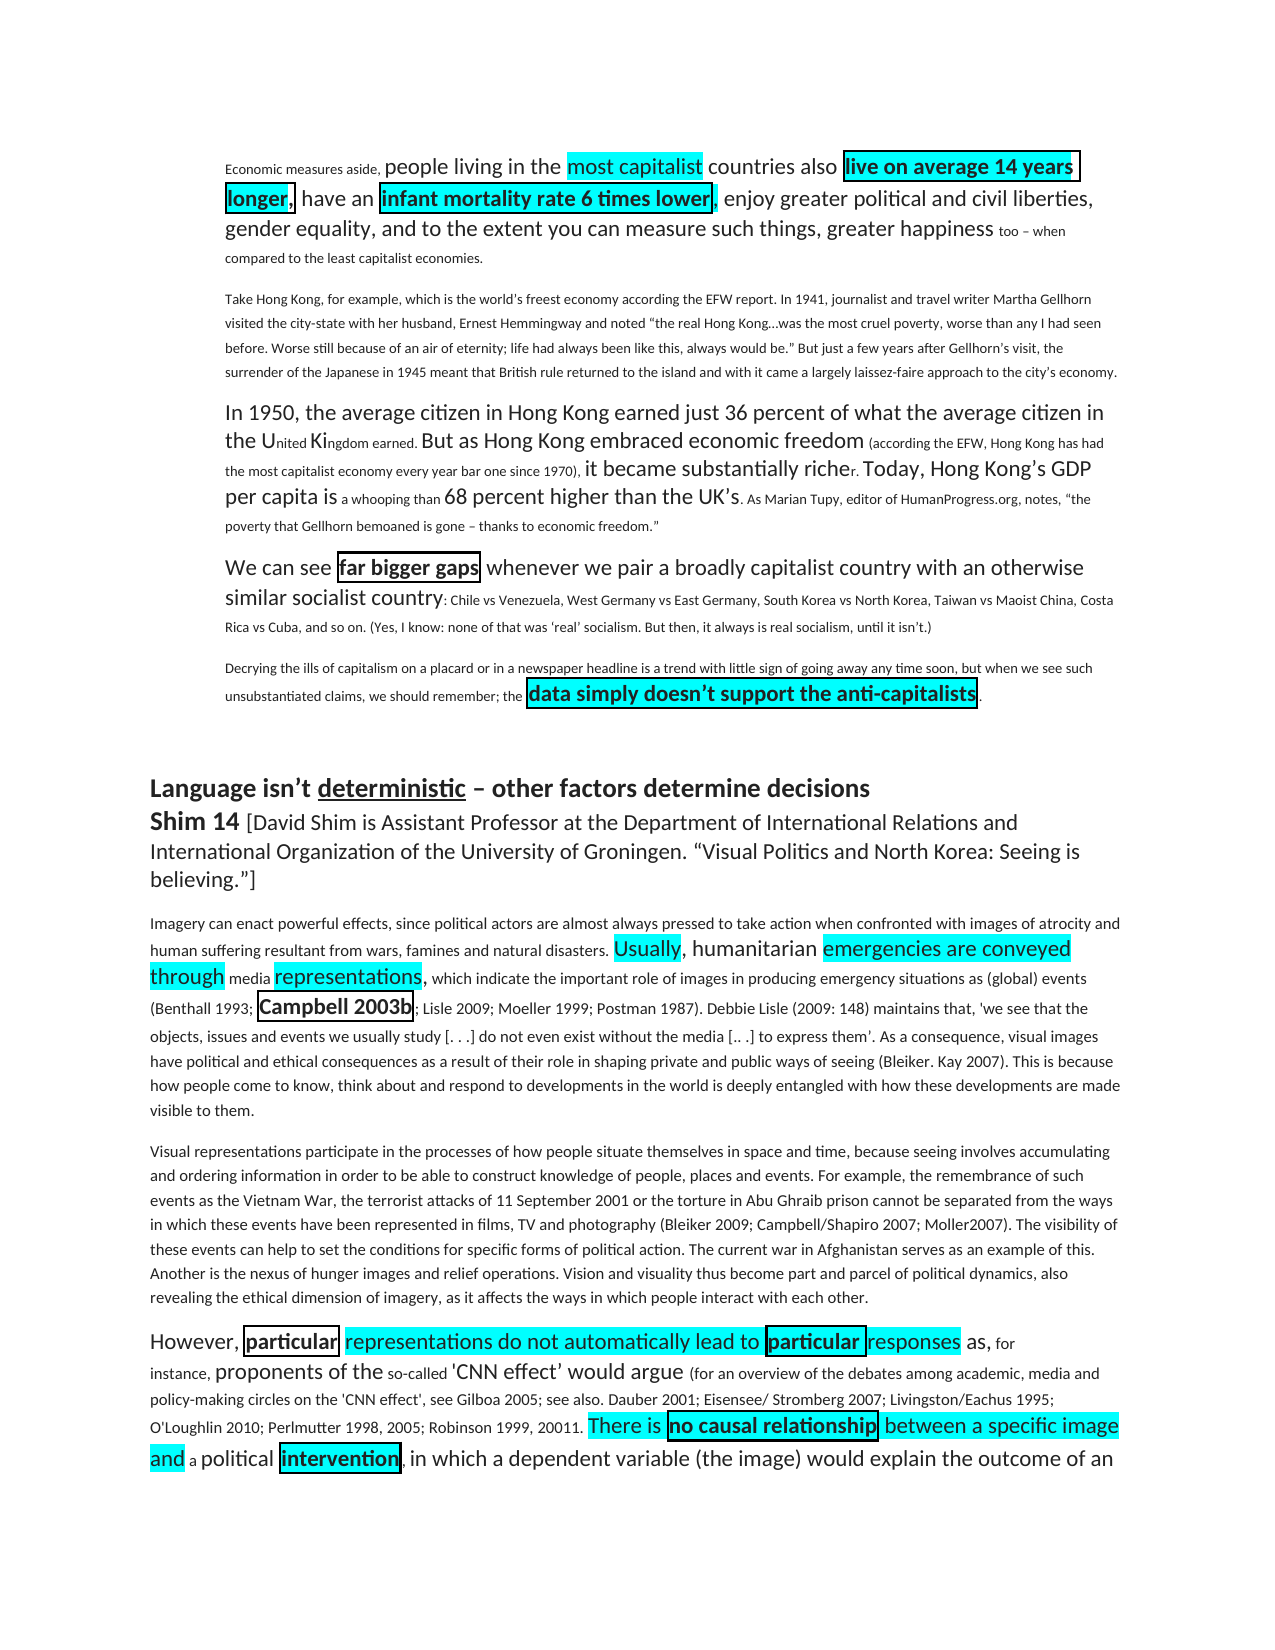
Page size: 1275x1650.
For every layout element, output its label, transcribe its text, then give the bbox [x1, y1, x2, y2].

text Decrying the ills of capitalism on a placard or in a newspaper headline is a trend with little sign of going away any time soon, but when we see such unsubstantiated claims, we should remember; the data simply doesn’t support the anti-capitalists. [225, 653, 1125, 709]
text We can see far bigger gaps whenever we pair a broadly capitalist country with an otherwise similar socialist country: Chile vs Venezuela, West Germany vs East Germany, South Korea vs North Korea, Taiwan vs Maoist China, Costa Rica vs Cuba, and so on. (Yes, I know: none of that was ‘real’ socialism. But then, it always is real socialism, until it isn’t.) [225, 551, 1125, 636]
text Shim 14 [David Shim is Assistant Professor at the Department of International Relations and International Organization of the University of Groningen. “Visual Politics and North Korea: Seeing is believing.”] [150, 804, 1125, 893]
text Economic measures aside, people living in the most capitalist countries also live on average 14 years longer, have an infant mortality rate 6 times lower, enjoy greater political and civil liberties, gender equality, and to the extent you can measure such things, greater happiness too – when compared to the least capitalist economies. [225, 150, 1125, 267]
text Take Hong Kong, for example, which is the world’s freest economy according the EFW report. In 1941, journalist and travel writer Martha Gellhorn visited the city-state with her husband, Ernest Hemmingway and noted “the real Hong Kong…was the most cruel poverty, worse than any I had seen before. Worse still because of an air of eternity; life had always been like this, always would be.” But just a few years after Gellhorn’s visit, the surrender of the Japanese in 1945 meant that British rule returned to the island and with it came a largely laissez-faire approach to the city’s economy. [225, 283, 1125, 381]
subtitle Language isn’t deterministic – other factors determine decisions [150, 771, 1125, 804]
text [150, 1325, 1125, 1474]
text In 1950, the average citizen in Hong Kong earned just 36 percent of what the average citizen in the United Kingdom earned. But as Hong Kong embraced economic freedom (according the EFW, Hong Kong has had the most capitalist economy every year bar one since 1970), it became substantially richer. Today, Hong Kong’s GDP per capita is a whooping than 68 percent higher than the UK’s. As Marian Tupy, editor of HumanProgress.org, notes, “the poverty that Gellhorn bemoaned is gone – thanks to economic freedom.” [225, 398, 1125, 535]
text Visual representations participate in the processes of how people situate themselves in space and time, because seeing involves accumulating and ordering information in order to be able to construct knowledge of people, places and events. For example, the remembrance of such events as the Vietnam War, the terrorist attacks of 11 September 2001 or the torture in Abu Ghraib prison cannot be separated from the ways in which these events have been represented in films, TV and photography (Bleiker 2009; Campbell/Shapiro 2007; Moller2007). The visibility of these events can help to set the conditions for specific forms of political action. The current war in Afghanistan serves as an example of this. Another is the nexus of hunger images and relief operations. Vision and visuality thus become part and parcel of political dynamics, also revealing the ethical dimension of imagery, as it affects the ways in which people interact with each other. [150, 1137, 1125, 1308]
text Imagery can enact powerful effects, since political actors are almost always pressed to take action when confronted with images of atrocity and human suffering resultant from wars, famines and natural disasters. Usually, humanitarian emergencies are conveyed through media representations, which indicate the important role of images in producing emergency situations as (global) events (Benthall 1993; Campbell 2003b; Lisle 2009; Moeller 1999; Postman 1987). Debbie Lisle (2009: 148) maintains that, 'we see that the objects, issues and events we usually study [. . .] do not even exist without the media [.. .] to express them’. As a consequence, visual images have political and ethical consequences as a result of their role in shaping private and public ways of seeing (Bleiker. Kay 2007). This is because how people come to know, think about and respond to developments in the world is deeply entangled with how these developments are made visible to them. [150, 909, 1125, 1120]
